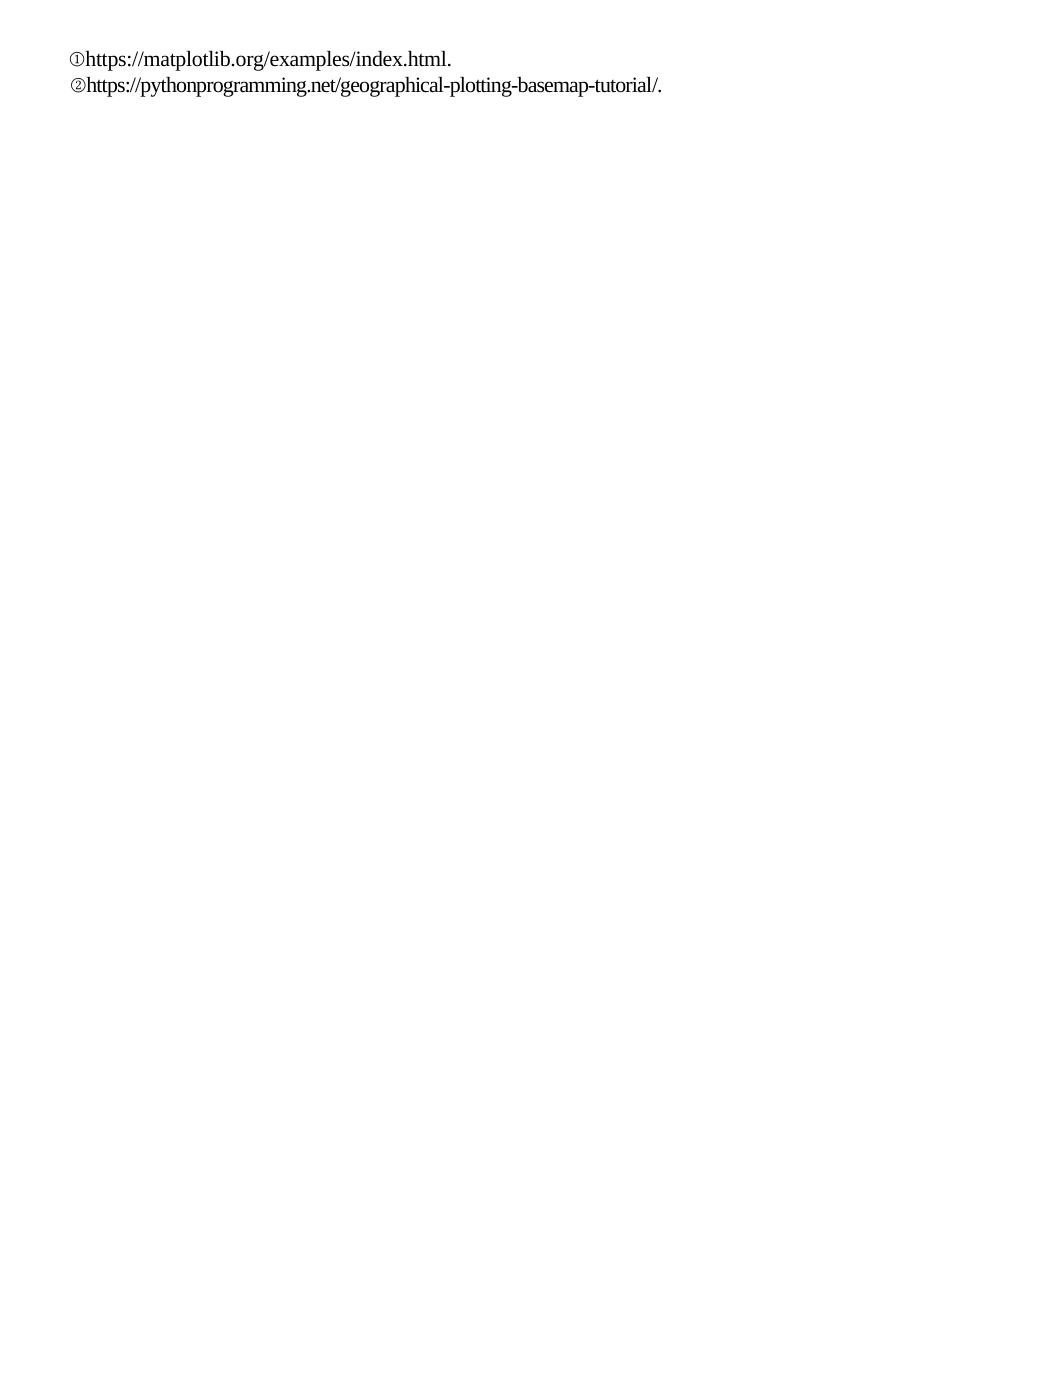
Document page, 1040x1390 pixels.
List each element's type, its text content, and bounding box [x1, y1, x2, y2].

text ①https://matplotlib.org/examples/index.html. [69, 46, 1014, 72]
text ②https://pythonprogramming.net/geographical-plotting-basemap-tutorial/. [70, 74, 1014, 97]
